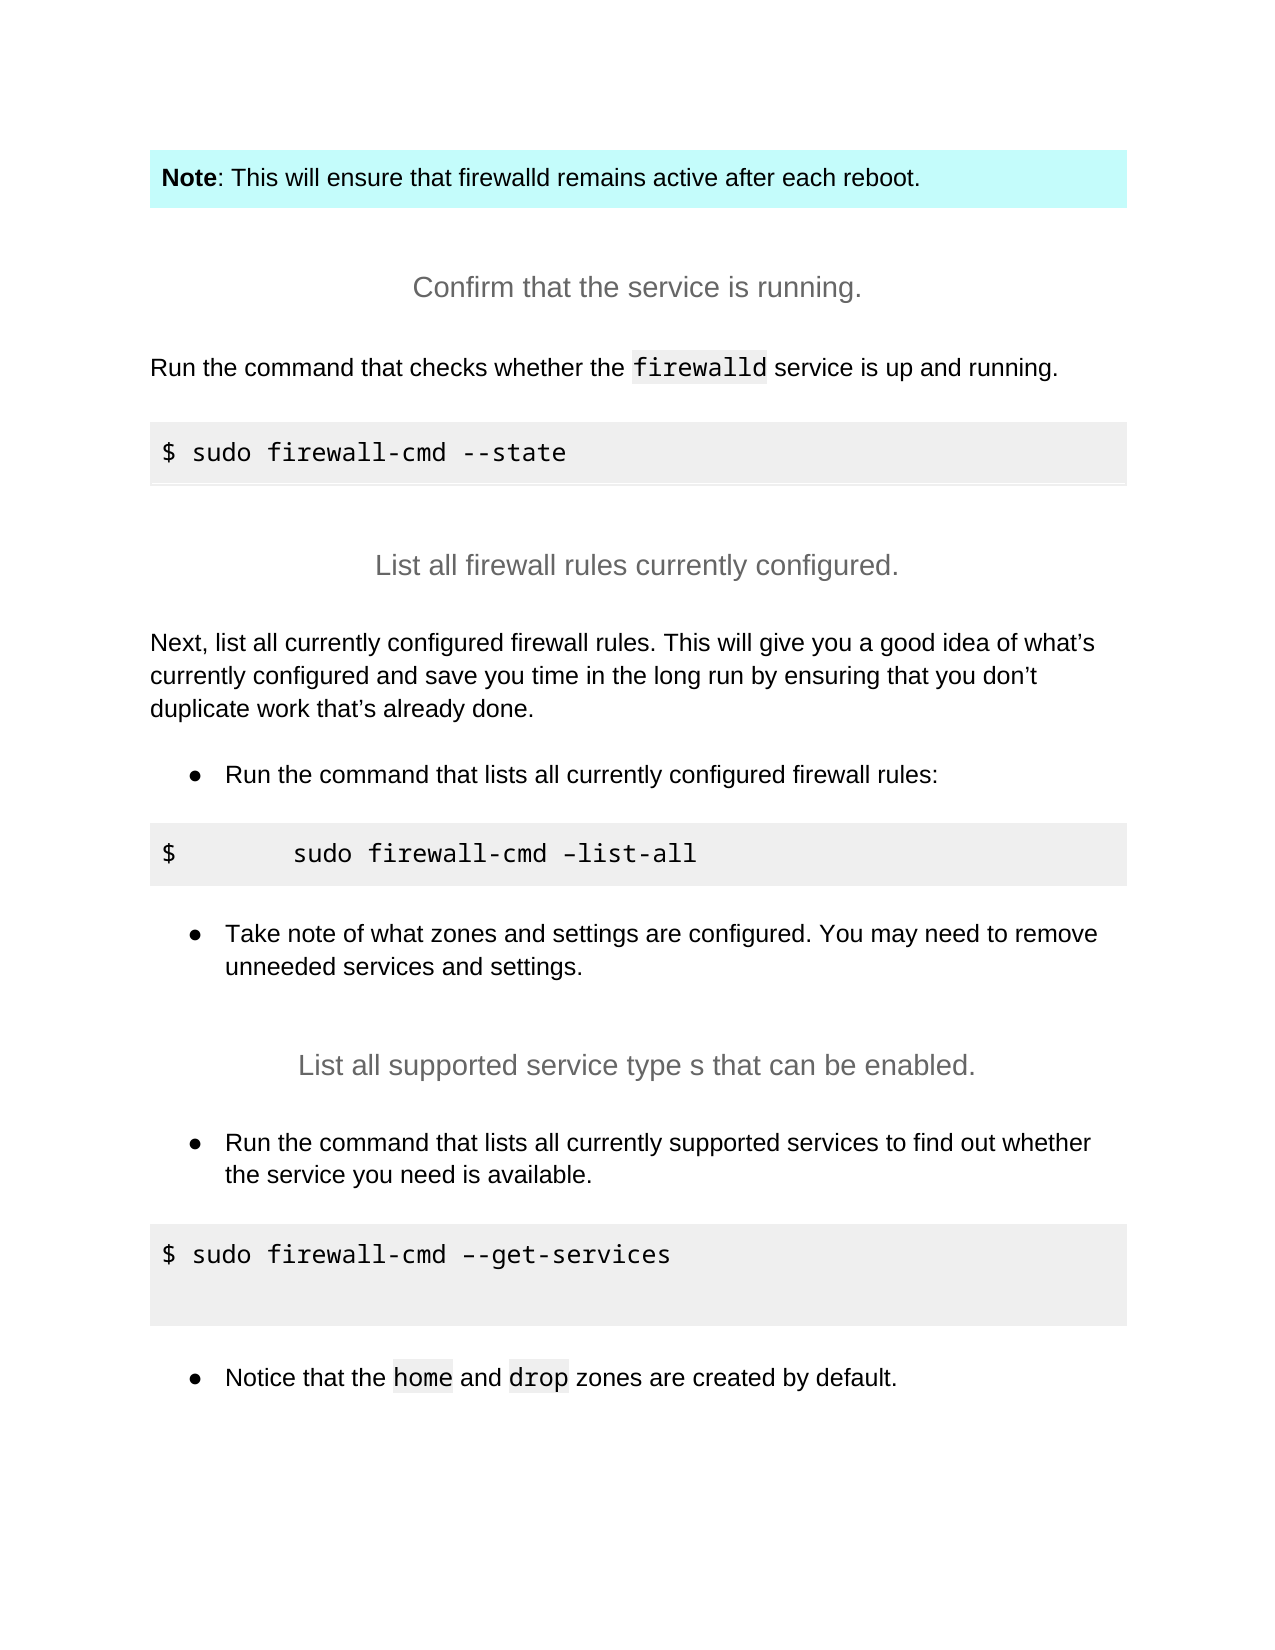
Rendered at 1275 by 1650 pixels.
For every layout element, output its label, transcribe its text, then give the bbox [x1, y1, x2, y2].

text Run the command that checks whether the firewalld service is up and running. [150, 350, 632, 384]
table_header $ sudo firewall-cmd –-get-services [152, 1226, 1125, 1324]
list Run the command that lists all currently configured firewall rules: [187, 760, 1125, 788]
text Next, list all currently configured firewall rules. This will give you a good idea of what’s currently configured and save you time in the long run by ensuring that you don’t duplicate work that’s already done. [150, 628, 1125, 722]
text Run the command that checks whether the firewalld service is up and running. [767, 350, 1125, 384]
subtitle List all supported service type s that can be enabled. [150, 1048, 1125, 1081]
table_header $ sudo firewall-cmd --state [152, 424, 1125, 483]
table_header Note: This will ensure that firewalld remains active after each reboot. [152, 152, 1125, 206]
table_header $ sudo firewall-cmd –list-all [152, 825, 1125, 884]
list Notice that the home and drop zones are created by default. [187, 1359, 393, 1393]
list Take note of what zones and settings are configured. You may need to remove unneeded services and settings. [187, 919, 1125, 981]
subtitle Confirm that the service is running. [150, 270, 1125, 304]
list Run the command that lists all currently supported services to find out whether the service you need is available. [187, 1127, 1125, 1189]
list Notice that the home and drop zones are created by default. [569, 1359, 1125, 1393]
subtitle List all firewall rules currently configured. [150, 548, 1125, 581]
